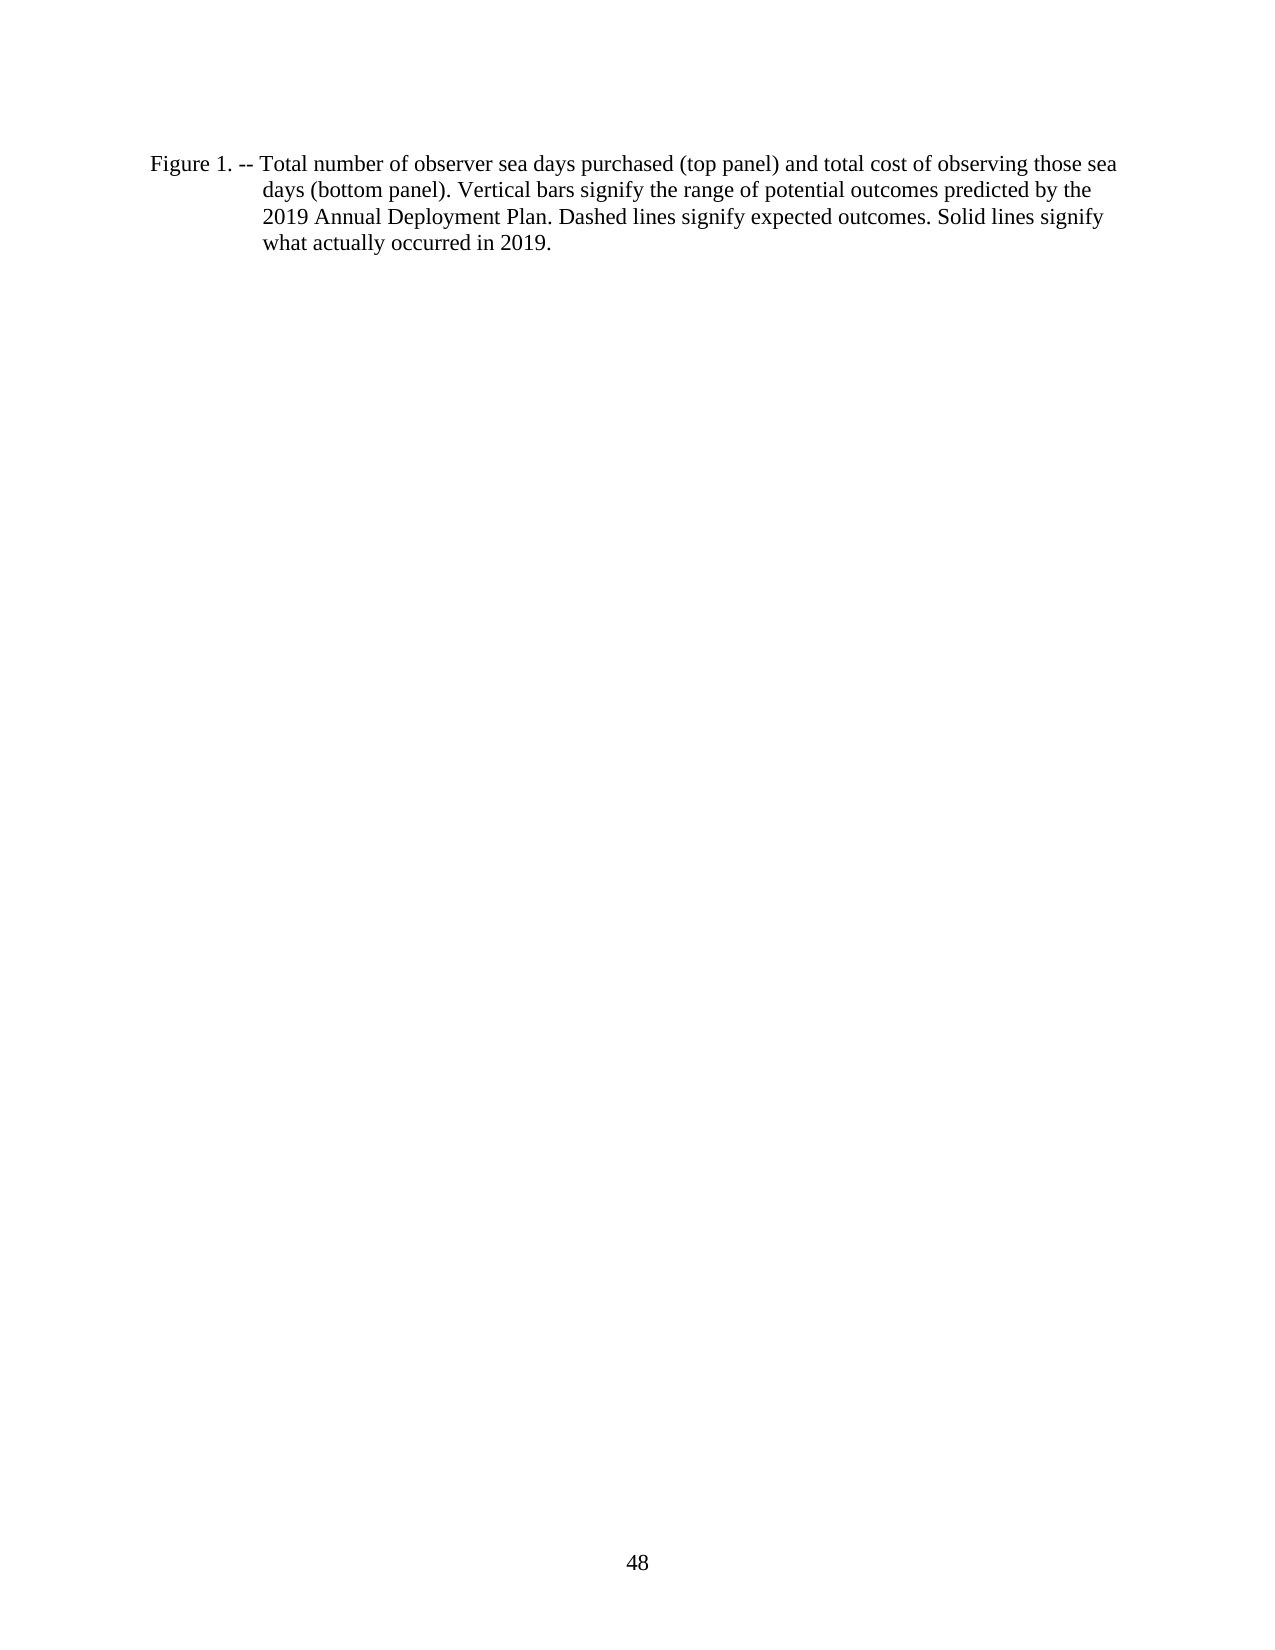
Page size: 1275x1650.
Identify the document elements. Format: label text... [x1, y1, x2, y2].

subtitle Figure 1. -- Total number of observer sea days purchased (top panel) and total cost of observing those sea days (bottom panel). Vertical bars signify the range of potential outcomes predicted by the 2019 Annual Deployment Plan. Dashed lines signify expected outcomes. Solid lines signify what actually occurred in 2019. [150, 150, 1125, 255]
